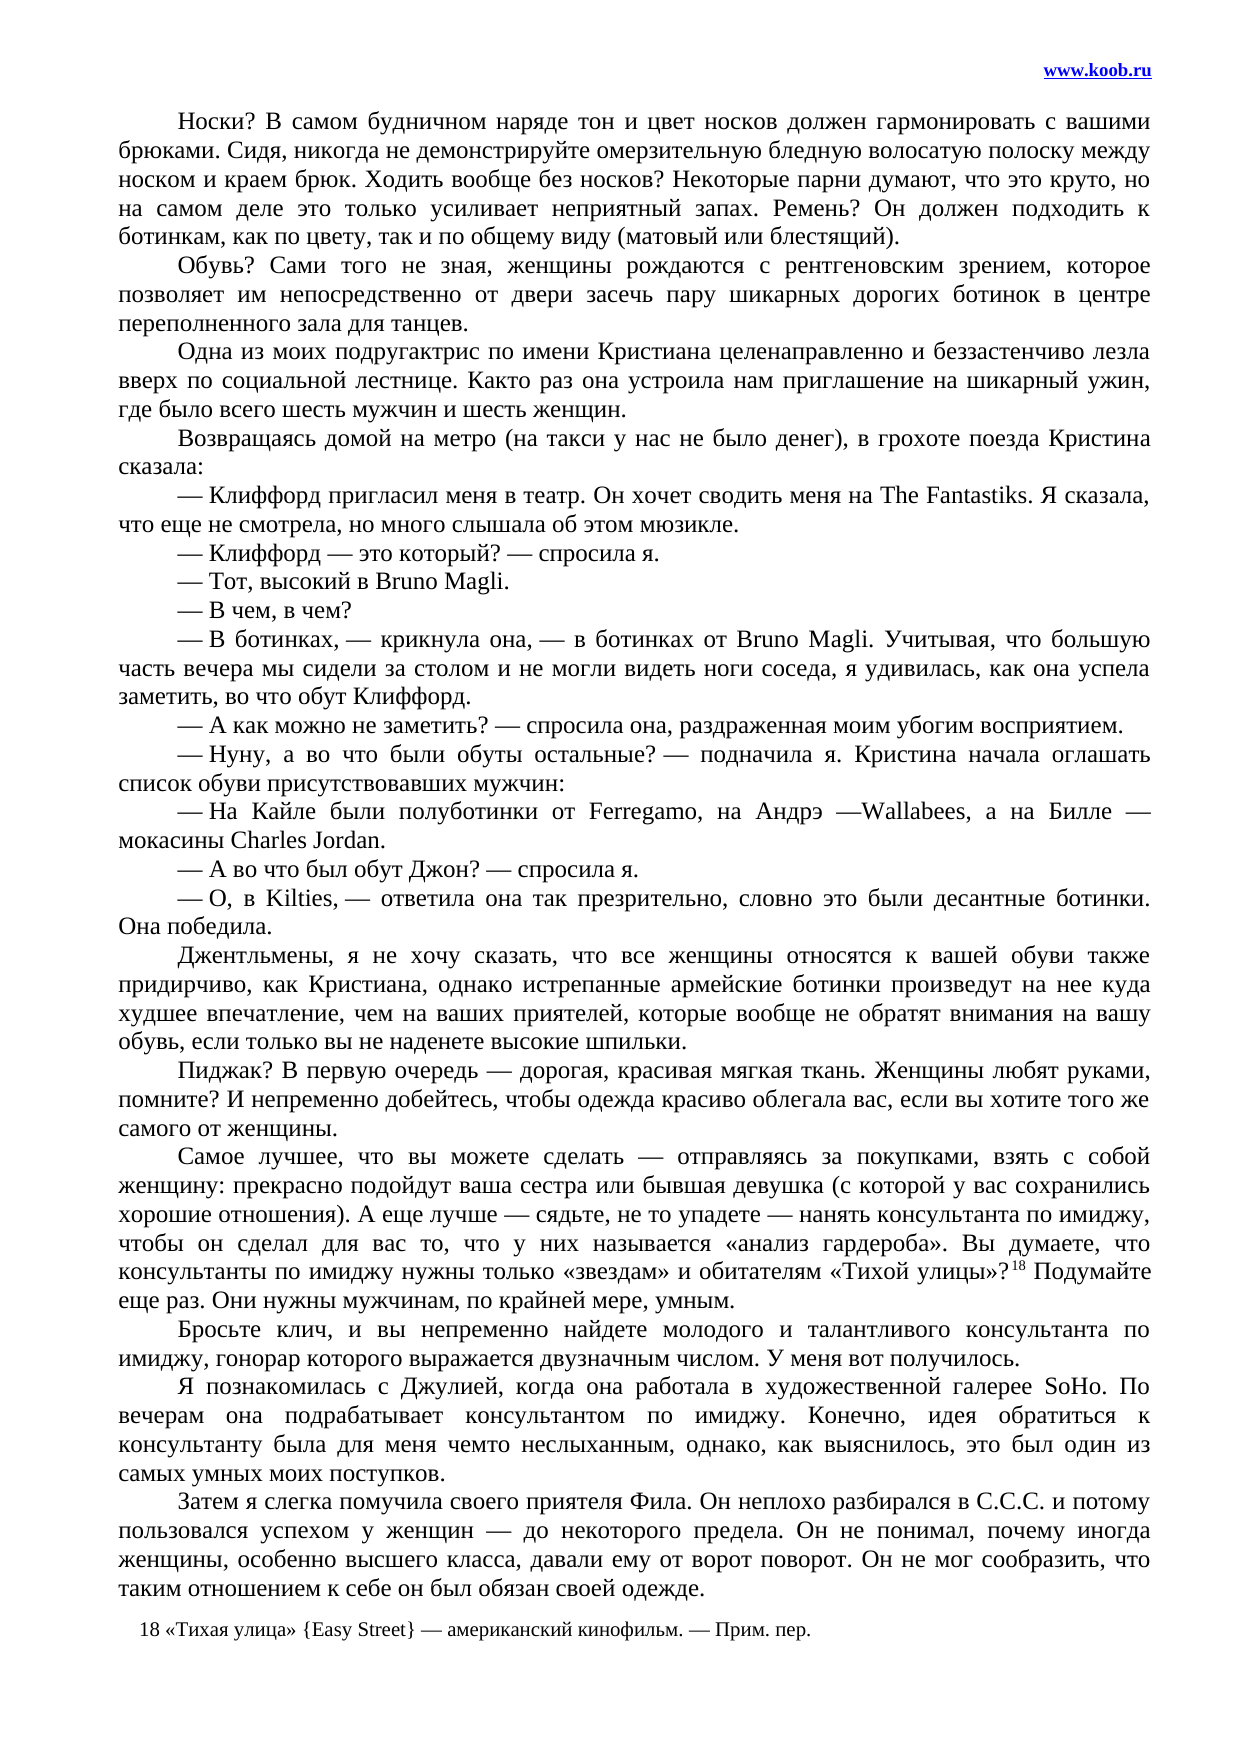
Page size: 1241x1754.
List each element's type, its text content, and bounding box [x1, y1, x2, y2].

text — О, в Kilties, — ответила она так презрительно, словно это были десантные ботинки. Она победила. [118, 883, 1152, 940]
text Самое лучшее, что вы можете сделать — отправляясь за покупками, взять с собой женщину: прекрасно подойдут ваша сестра или бывшая девушка (с которой у вас сохранились хорошие отношения). А еще лучше — сядьте, не то упадете — нанять консультанта по имиджу, чтобы он сделал для вас то, что у них называется «анализ гардероба». Вы думаете, что консультанты по имиджу нужны только «звездам» и обитателям «Тихой улицы»? Подумайте еще раз. Они нужны мужчинам, по крайней мере, умным. [118, 1141, 1152, 1314]
text — На Кайле были полуботинки от Ferregamo, на Андрэ —Wallabees, а на Билле — мокасины Charles Jordan. [118, 796, 1152, 854]
text Носки? В самом будничном наряде тон и цвет носков должен гармонировать с вашими брюками. Сидя, никогда не демонстрируйте омерзительную бледную волосатую полоску между носком и краем брюк. Ходить вообще без носков? Некоторые парни думают, что это круто, но на самом деле это только усиливает неприятный запах. Ремень? Он должен подходить к ботинкам, как по цвету, так и по общему виду (матовый или блестящий). [118, 106, 1152, 250]
text — Нуну, а во что были обуты остальные? — подначила я. Кристина начала оглашать список обуви присутствовавших мужчин: [118, 739, 1152, 796]
text Джентльмены, я не хочу сказать, что все женщины относятся к вашей обуви также придирчиво, как Кристиана, однако истрепанные армейские ботинки произведут на нее куда худшее впечатление, чем на ваших приятелей, которые вообще не обратят внимания на вашу обувь, если только вы не наденете высокие шпильки. [118, 940, 1152, 1055]
text — В ботинках, — крикнула она, — в ботинках от Bruno Magli. Учитывая, что большую часть вечера мы сидели за столом и не могли видеть ноги соседа, я удивилась, как она успела заметить, во что обут Клиффорд. [118, 624, 1152, 710]
text — А как можно не заметить? — спросила она, раздраженная моим убогим восприятием. [118, 710, 1152, 739]
text — Клиффорд — это который? — спросила я. [118, 538, 1152, 566]
text Бросьте клич, и вы непременно найдете молодого и талантливого консультанта по имиджу, гонорар которого выражается двузначным числом. У меня вот получилось. [118, 1314, 1152, 1371]
text Одна из моих подругактрис по имени Кристиана целенаправленно и беззастенчиво лезла вверх по социальной лестнице. Както раз она устроила нам приглашение на шикарный ужин, где было всего шесть мужчин и шесть женщин. [118, 336, 1152, 423]
text Пиджак? В первую очередь — дорогая, красивая мягкая ткань. Женщины любят руками, помните? И непременно добейтесь, чтобы одежда красиво облегала вас, если вы хотите того же самого от женщины. [118, 1055, 1152, 1141]
text — А во что был обут Джон? — спросила я. [118, 854, 1152, 883]
text — Клиффорд пригласил меня в театр. Он хочет сводить меня на The Fantastiks. Я сказала, что еще не смотрела, но много слышала об этом мюзикле. [118, 480, 1152, 538]
text — Тот, высокий в Bruno Magli. [118, 566, 1152, 595]
text Я познакомилась с Джулией, когда она работала в художественной галерее SoHo. По вечерам она подрабатывает консультантом по имиджу. Конечно, идея обратиться к консультанту была для меня чемто неслыханным, однако, как выяснилось, это был один из самых умных моих поступков. [118, 1371, 1152, 1486]
text Затем я слегка помучила своего приятеля Фила. Он неплохо разбирался в С.С.С. и потому пользовался успехом у женщин — до некоторого предела. Он не понимал, почему иногда женщины, особенно высшего класса, давали ему от ворот поворот. Он не мог сообразить, что таким отношением к себе он был обязан своей одежде. [118, 1486, 1152, 1601]
text Возвращаясь домой на метро (на такси у нас не было денег), в грохоте поезда Кристина сказала: [118, 423, 1152, 480]
text — В чем, в чем? [118, 595, 1152, 624]
text Обувь? Сами того не зная, женщины рождаются с рентгеновским зрением, которое позволяет им непосредственно от двери засечь пару шикарных дорогих ботинок в центре переполненного зала для танцев. [118, 250, 1152, 336]
